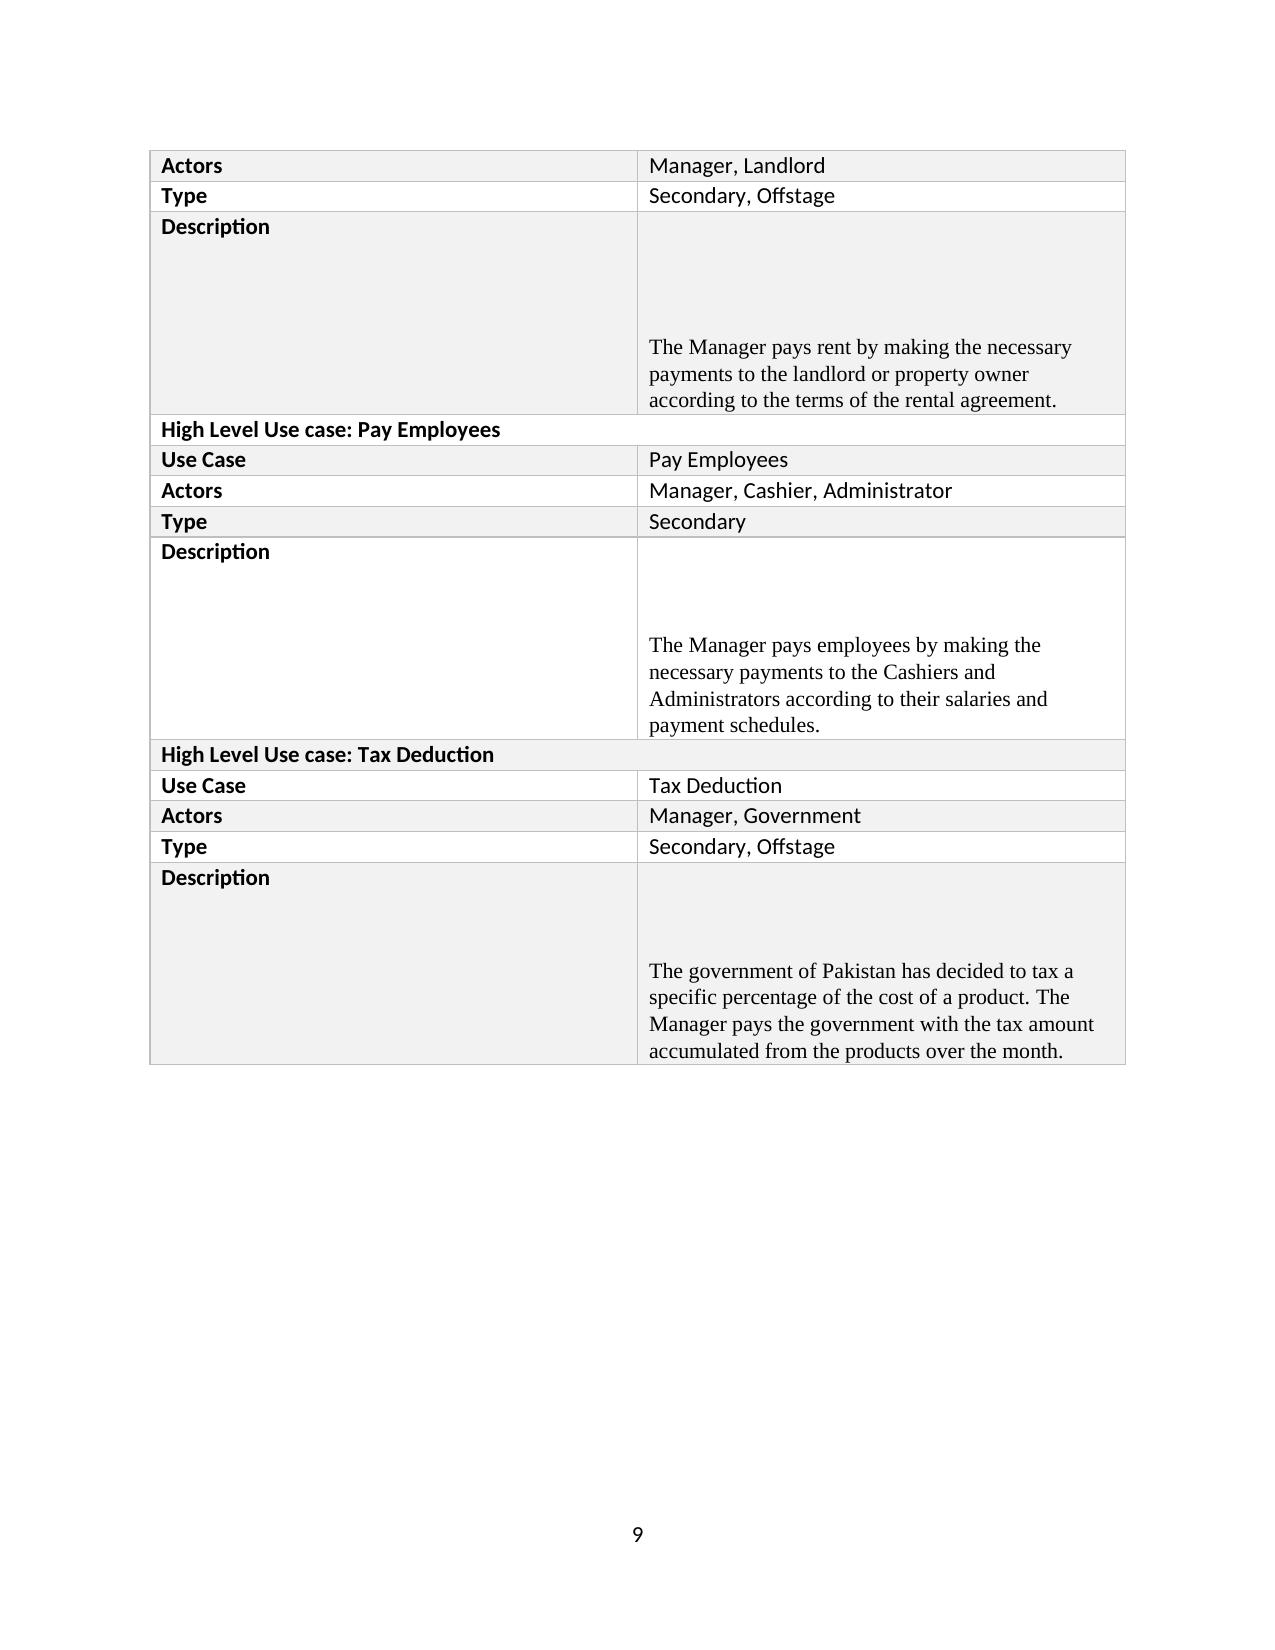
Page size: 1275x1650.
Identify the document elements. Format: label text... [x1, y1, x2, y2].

table_cell Type [151, 507, 637, 536]
table_cell The Manager pays rent by making the necessary payments to the landlord or property owner according to the terms of the rental agreement. [638, 212, 1125, 414]
table_cell Tax Deduction [638, 771, 1125, 800]
table_cell Secondary, Offstage [638, 832, 1125, 862]
table_cell High Level Use case: Pay Employees [151, 415, 1125, 444]
table_cell Type [151, 832, 637, 862]
table_cell Actors [151, 801, 637, 831]
table_cell Type [151, 182, 637, 211]
table_cell Description [151, 212, 637, 414]
table_cell Manager, Cashier, Administrator [638, 476, 1125, 506]
table_cell Secondary [638, 507, 1125, 536]
table_cell Pay Employees [638, 446, 1125, 475]
table_cell Secondary, Offstage [638, 182, 1125, 211]
table_cell High Level Use case: Tax Deduction [151, 740, 1125, 770]
table_cell Description [151, 538, 637, 739]
table_cell Description [151, 863, 637, 1064]
table_cell Manager, Landlord [638, 151, 1125, 181]
table_cell Use Case [151, 771, 637, 800]
table_cell The government of Pakistan has decided to tax a specific percentage of the cost of a product. The Manager pays the government with the tax amount accumulated from the products over the month. [638, 863, 1125, 1064]
table_cell Actors [151, 476, 637, 506]
table_cell The Manager pays employees by making the necessary payments to the Cashiers and Administrators according to their salaries and payment schedules. [638, 538, 1125, 739]
table_cell Actors [151, 151, 637, 181]
table_cell Manager, Government [638, 801, 1125, 831]
table_cell Use Case [151, 446, 637, 475]
